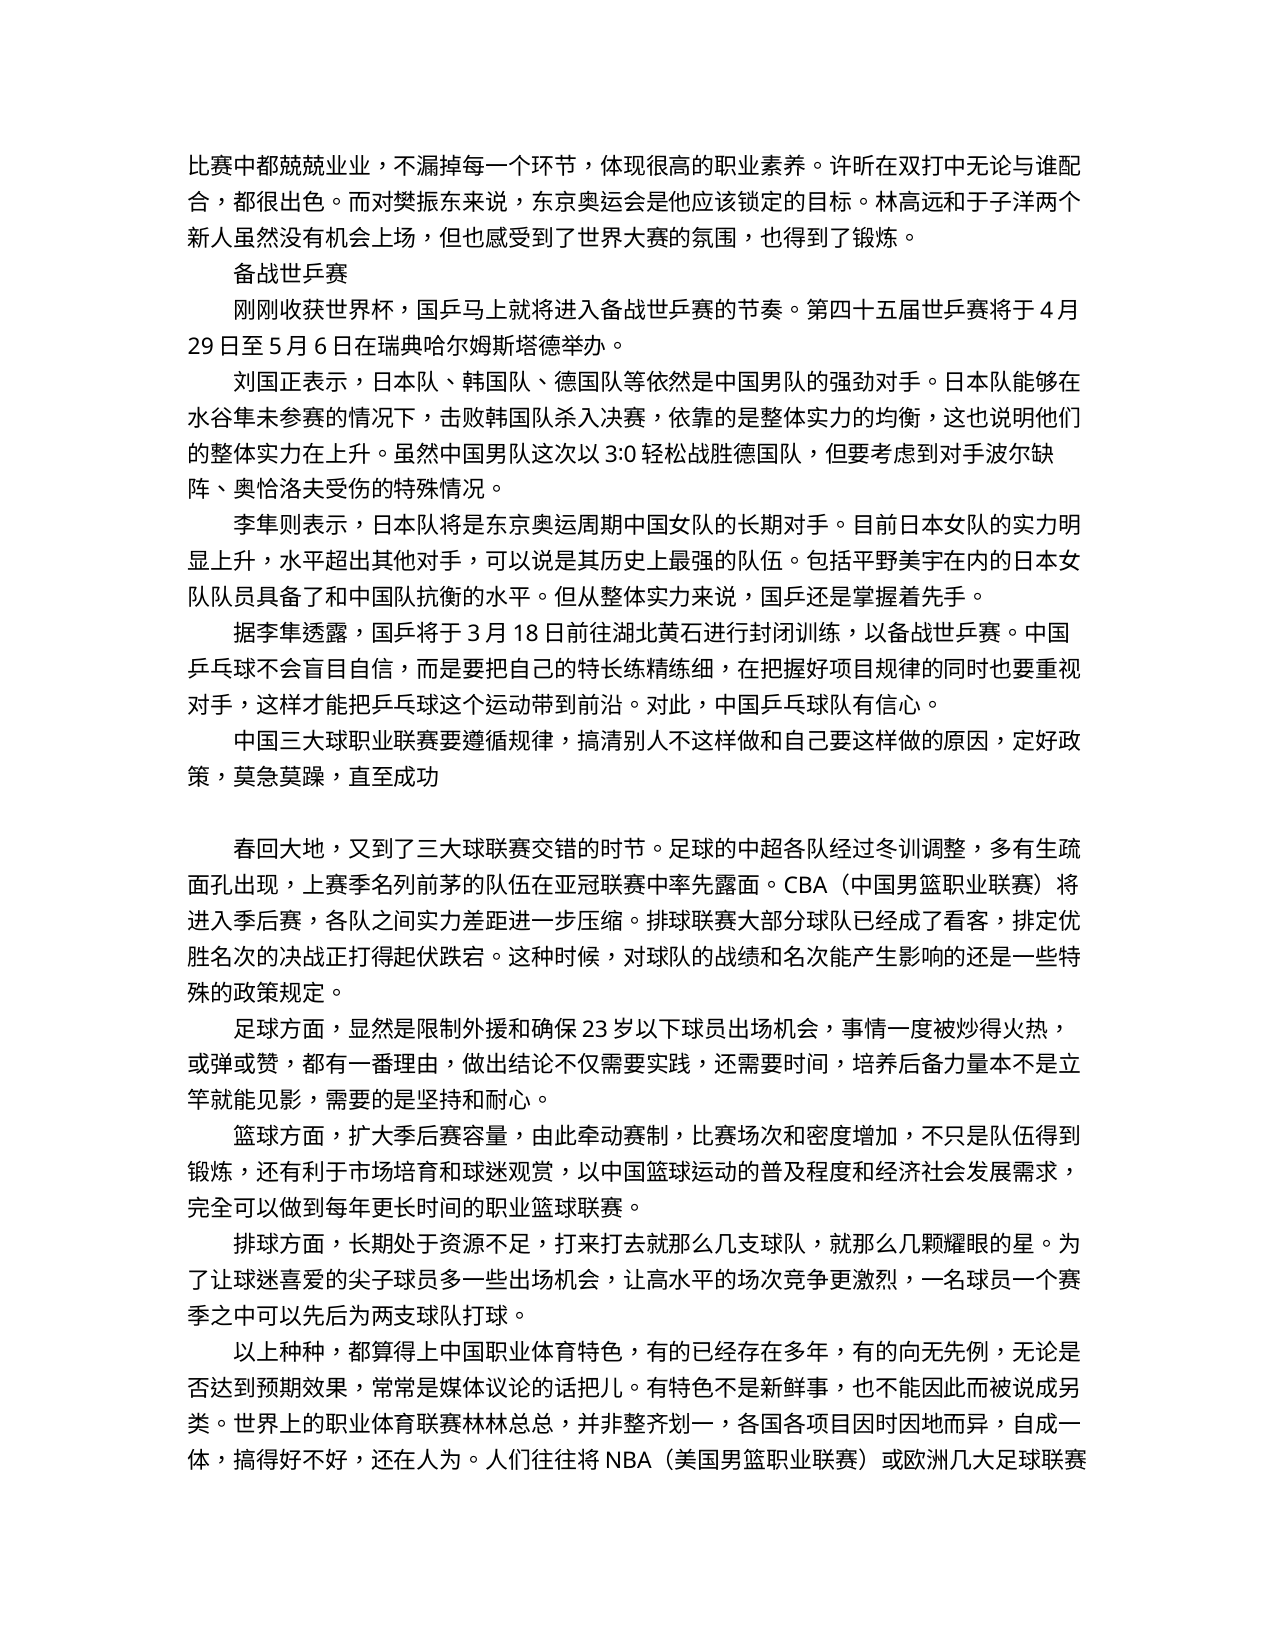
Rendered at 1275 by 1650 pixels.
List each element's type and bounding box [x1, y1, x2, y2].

text [187, 150, 1087, 1475]
